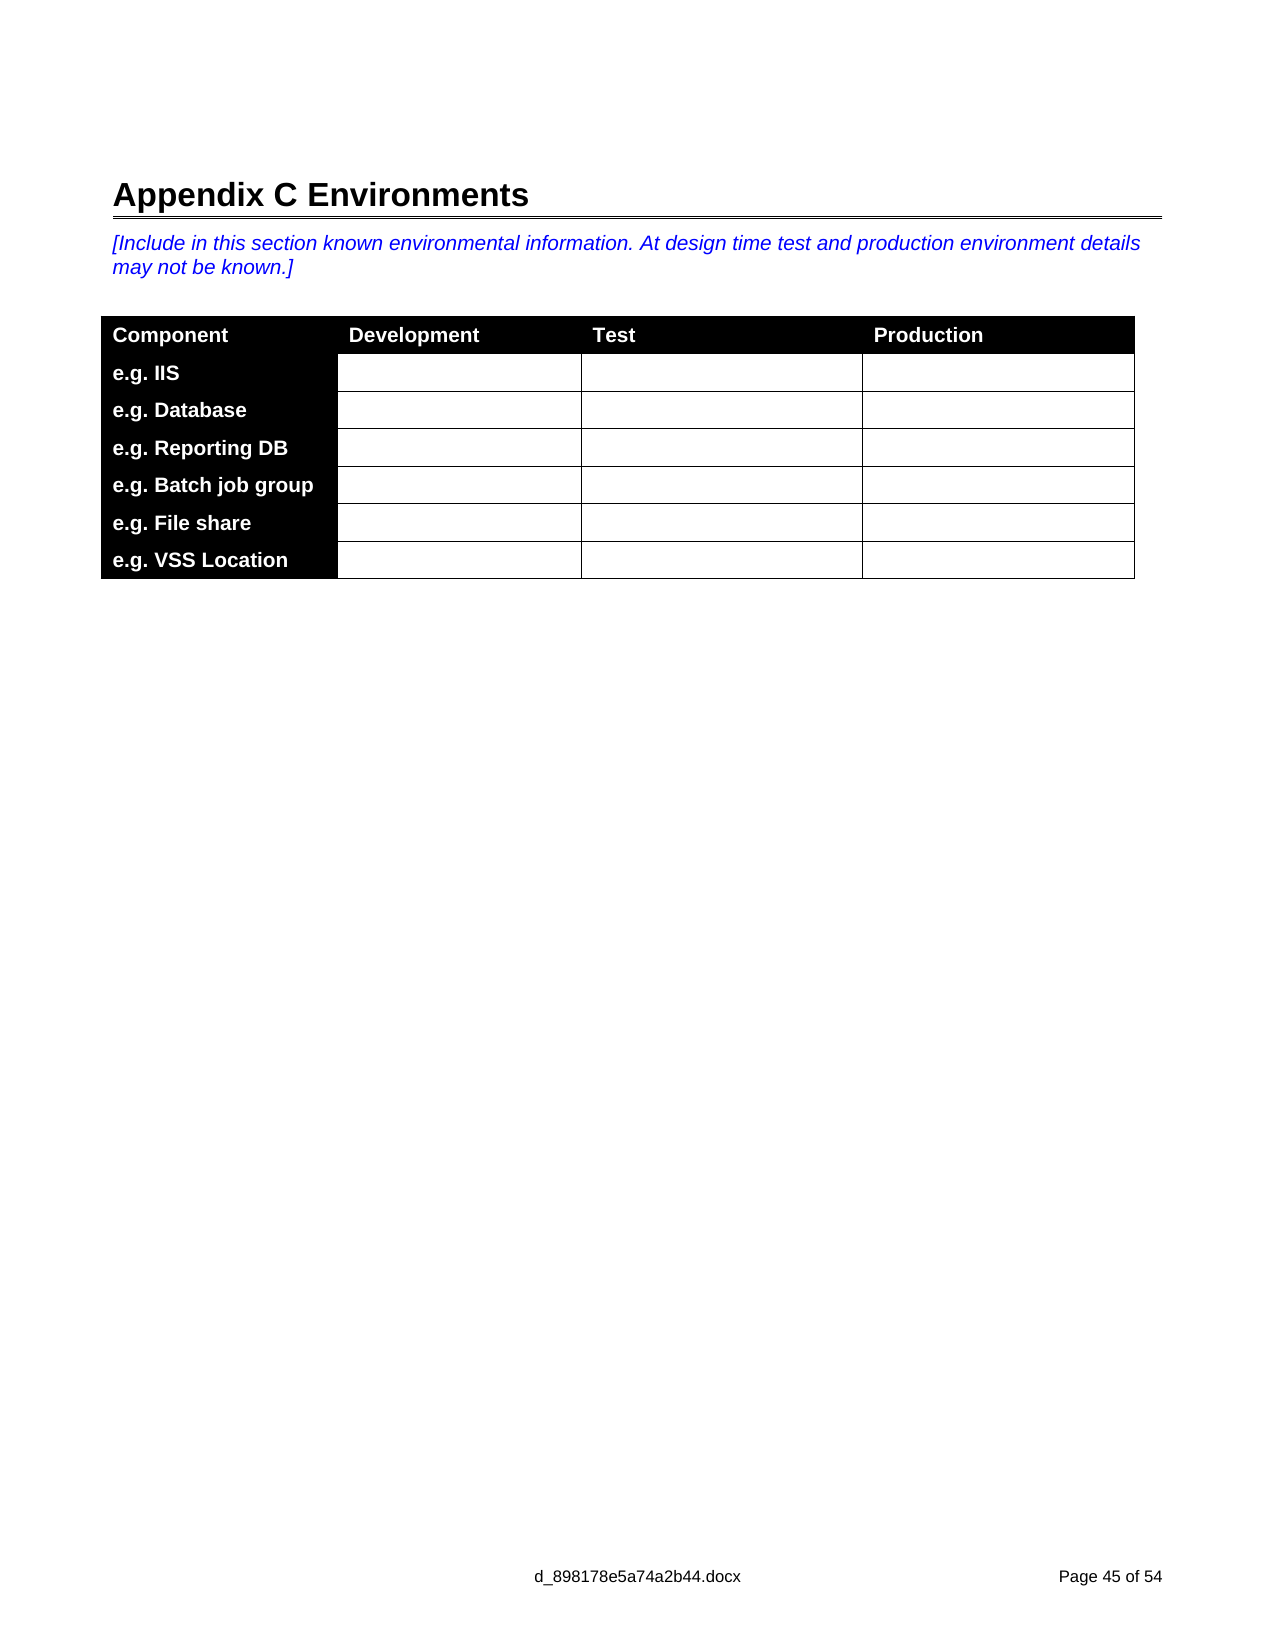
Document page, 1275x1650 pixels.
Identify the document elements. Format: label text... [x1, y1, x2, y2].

table_cell [338, 542, 581, 578]
table_cell e.g. File share [102, 504, 337, 541]
table_cell [338, 392, 581, 428]
table_cell e.g. Reporting DB [102, 429, 337, 466]
text Environments [112, 175, 1162, 219]
table_cell [582, 429, 862, 466]
table_cell [582, 467, 862, 503]
table_header Component [102, 317, 337, 353]
table_cell [863, 429, 1134, 466]
table_cell e.g. Database [102, 392, 337, 428]
table_cell [863, 542, 1134, 578]
table_cell [582, 392, 862, 428]
table_header Development [338, 317, 581, 353]
table_cell e.g. Batch job group [102, 467, 337, 503]
table_cell [582, 542, 862, 578]
table_cell e.g. VSS Location [102, 542, 337, 578]
table_cell [338, 354, 581, 391]
text [Include in this section known environmental information. At design time test and production environment details may not be known.] [112, 231, 1162, 279]
table_cell [582, 504, 862, 541]
table_cell [338, 504, 581, 541]
table_header Test [582, 317, 862, 353]
table_cell [338, 467, 581, 503]
table_cell [863, 392, 1134, 428]
table_header Production [863, 317, 1134, 353]
table_cell [863, 354, 1134, 391]
table_cell [863, 504, 1134, 541]
table_cell [863, 467, 1134, 503]
table_cell [338, 429, 581, 466]
table_cell [582, 354, 862, 391]
table_cell e.g. IIS [102, 354, 337, 391]
